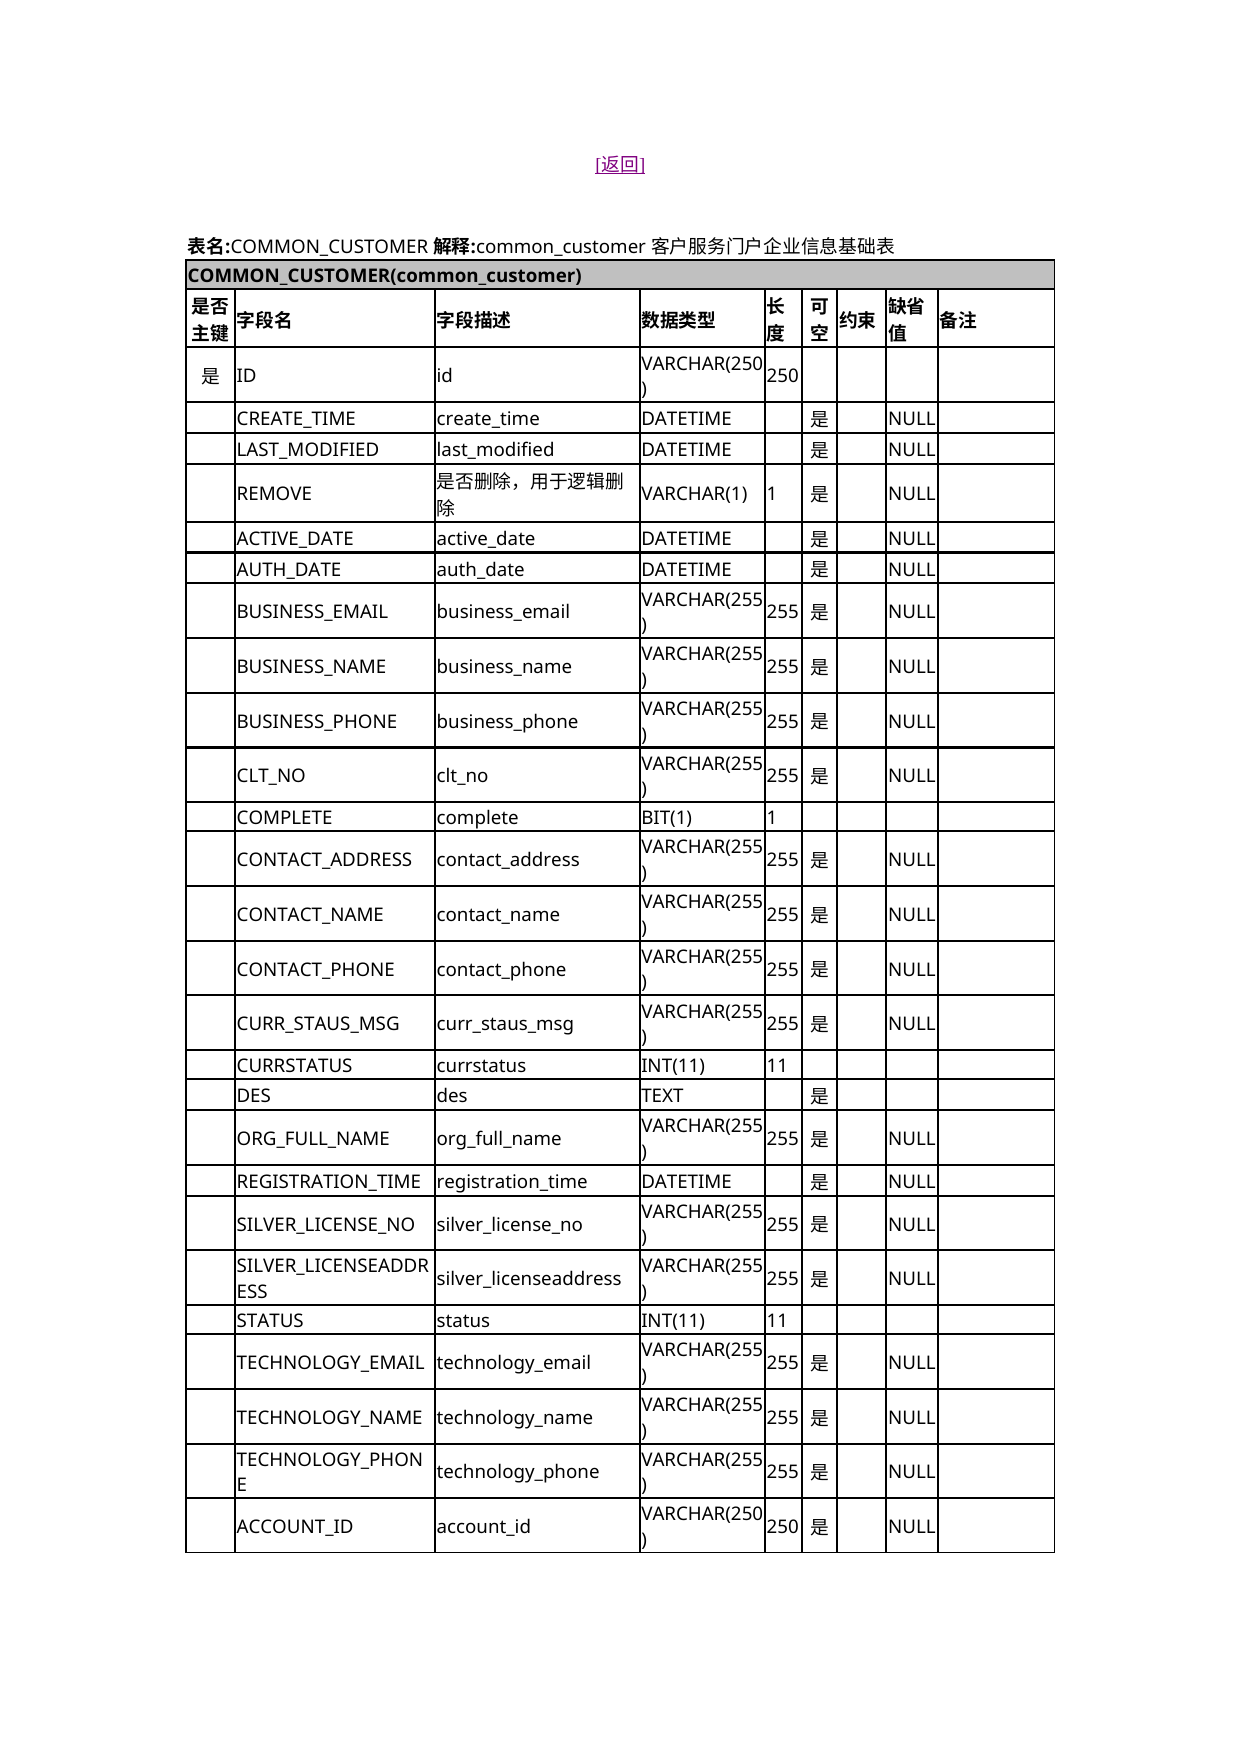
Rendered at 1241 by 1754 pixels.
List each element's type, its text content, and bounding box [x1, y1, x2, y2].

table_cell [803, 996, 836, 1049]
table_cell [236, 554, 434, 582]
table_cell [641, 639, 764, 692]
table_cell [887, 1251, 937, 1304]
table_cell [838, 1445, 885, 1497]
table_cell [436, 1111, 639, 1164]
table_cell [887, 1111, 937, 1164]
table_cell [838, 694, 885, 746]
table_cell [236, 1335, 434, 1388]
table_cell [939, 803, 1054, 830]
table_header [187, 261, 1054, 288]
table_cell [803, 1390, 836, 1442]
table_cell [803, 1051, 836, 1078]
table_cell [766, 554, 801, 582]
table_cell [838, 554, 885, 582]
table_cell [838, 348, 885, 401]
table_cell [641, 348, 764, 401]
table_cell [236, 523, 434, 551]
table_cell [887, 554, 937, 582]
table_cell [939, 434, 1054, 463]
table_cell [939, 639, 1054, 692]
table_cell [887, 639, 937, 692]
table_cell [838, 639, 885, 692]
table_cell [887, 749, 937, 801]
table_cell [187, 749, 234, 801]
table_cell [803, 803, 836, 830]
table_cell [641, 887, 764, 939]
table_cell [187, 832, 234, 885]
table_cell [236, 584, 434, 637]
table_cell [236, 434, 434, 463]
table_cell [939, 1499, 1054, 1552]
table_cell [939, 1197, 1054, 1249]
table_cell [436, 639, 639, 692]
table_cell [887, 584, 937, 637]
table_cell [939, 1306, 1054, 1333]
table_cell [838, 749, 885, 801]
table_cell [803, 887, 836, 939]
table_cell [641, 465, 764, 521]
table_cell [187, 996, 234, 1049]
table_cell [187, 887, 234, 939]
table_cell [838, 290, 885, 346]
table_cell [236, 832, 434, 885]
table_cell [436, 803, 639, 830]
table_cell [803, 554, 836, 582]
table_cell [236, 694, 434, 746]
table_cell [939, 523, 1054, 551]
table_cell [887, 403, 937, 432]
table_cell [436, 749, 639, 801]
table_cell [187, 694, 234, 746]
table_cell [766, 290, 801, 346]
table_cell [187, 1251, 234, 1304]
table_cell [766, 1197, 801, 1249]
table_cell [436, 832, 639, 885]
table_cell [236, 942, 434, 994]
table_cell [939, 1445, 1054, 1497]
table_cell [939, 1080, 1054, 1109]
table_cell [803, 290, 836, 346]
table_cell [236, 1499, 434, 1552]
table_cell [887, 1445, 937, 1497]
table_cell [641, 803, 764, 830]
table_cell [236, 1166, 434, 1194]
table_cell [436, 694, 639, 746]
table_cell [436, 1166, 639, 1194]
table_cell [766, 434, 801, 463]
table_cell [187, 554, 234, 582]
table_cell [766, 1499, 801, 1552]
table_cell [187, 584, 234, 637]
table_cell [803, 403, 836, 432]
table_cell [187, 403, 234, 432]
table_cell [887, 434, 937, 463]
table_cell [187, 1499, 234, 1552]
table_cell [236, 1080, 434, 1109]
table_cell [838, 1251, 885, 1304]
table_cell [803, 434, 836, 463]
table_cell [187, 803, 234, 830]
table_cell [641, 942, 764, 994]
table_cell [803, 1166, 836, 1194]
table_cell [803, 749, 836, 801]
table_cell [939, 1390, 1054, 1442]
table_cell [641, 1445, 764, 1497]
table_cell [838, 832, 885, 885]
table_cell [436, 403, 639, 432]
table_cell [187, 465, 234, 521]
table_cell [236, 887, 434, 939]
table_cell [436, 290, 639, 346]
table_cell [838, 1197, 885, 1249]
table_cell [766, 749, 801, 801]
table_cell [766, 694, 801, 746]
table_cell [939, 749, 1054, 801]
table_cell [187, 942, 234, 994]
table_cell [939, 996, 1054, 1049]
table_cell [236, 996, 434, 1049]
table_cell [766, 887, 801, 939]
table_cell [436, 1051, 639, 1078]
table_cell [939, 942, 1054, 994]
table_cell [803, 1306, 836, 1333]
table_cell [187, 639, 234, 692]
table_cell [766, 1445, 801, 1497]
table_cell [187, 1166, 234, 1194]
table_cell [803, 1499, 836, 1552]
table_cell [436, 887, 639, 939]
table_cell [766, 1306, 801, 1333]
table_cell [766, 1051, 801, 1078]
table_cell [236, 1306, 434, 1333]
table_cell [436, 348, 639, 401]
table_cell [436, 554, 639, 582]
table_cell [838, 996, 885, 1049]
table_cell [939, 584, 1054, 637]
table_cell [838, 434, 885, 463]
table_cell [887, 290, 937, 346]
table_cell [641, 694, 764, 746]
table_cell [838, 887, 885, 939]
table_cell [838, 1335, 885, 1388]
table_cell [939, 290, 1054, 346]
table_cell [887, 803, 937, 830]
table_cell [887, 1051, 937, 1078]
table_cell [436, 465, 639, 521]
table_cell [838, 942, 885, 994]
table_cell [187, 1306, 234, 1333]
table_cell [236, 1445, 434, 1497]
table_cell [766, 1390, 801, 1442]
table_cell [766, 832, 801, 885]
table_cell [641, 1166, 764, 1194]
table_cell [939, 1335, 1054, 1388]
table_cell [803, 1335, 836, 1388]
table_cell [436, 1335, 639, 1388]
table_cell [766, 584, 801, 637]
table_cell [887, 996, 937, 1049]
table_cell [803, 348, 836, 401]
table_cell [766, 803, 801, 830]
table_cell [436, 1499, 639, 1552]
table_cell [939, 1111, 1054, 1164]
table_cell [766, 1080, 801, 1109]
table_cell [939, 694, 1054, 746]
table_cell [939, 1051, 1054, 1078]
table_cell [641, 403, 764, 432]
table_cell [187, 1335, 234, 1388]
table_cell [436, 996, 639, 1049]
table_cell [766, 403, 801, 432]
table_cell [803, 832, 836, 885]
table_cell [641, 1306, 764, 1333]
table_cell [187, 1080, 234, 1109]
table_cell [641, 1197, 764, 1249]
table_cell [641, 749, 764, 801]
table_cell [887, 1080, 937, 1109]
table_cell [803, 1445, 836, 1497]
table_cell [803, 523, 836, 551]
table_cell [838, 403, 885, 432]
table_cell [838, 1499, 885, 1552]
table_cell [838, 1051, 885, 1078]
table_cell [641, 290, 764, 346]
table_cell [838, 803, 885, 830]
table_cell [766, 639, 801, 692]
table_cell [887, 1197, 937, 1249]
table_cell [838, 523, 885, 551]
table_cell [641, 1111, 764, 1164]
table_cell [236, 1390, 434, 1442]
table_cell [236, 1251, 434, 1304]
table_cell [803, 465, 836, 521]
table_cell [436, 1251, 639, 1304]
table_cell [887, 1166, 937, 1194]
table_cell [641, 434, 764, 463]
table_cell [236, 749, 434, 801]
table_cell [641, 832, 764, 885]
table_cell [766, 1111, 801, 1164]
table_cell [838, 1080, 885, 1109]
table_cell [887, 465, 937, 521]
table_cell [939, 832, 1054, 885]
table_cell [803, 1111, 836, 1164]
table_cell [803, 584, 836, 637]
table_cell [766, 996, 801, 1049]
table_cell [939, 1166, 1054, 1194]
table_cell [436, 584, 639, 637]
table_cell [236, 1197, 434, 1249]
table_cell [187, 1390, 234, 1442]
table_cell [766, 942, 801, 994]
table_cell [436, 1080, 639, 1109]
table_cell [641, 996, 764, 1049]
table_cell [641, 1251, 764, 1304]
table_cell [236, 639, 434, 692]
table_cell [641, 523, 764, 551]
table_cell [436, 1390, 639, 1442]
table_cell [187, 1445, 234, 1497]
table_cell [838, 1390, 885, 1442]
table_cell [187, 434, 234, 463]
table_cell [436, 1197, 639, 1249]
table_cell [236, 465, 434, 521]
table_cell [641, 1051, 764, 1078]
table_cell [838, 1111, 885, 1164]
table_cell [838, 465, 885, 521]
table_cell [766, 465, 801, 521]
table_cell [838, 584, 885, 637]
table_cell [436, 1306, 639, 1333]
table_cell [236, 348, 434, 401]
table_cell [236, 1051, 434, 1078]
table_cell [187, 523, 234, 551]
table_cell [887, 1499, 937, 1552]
text 表名:COMMON_CUSTOMER 解释:common_customer 客户服务门户企业信息基础表 [187, 206, 1053, 259]
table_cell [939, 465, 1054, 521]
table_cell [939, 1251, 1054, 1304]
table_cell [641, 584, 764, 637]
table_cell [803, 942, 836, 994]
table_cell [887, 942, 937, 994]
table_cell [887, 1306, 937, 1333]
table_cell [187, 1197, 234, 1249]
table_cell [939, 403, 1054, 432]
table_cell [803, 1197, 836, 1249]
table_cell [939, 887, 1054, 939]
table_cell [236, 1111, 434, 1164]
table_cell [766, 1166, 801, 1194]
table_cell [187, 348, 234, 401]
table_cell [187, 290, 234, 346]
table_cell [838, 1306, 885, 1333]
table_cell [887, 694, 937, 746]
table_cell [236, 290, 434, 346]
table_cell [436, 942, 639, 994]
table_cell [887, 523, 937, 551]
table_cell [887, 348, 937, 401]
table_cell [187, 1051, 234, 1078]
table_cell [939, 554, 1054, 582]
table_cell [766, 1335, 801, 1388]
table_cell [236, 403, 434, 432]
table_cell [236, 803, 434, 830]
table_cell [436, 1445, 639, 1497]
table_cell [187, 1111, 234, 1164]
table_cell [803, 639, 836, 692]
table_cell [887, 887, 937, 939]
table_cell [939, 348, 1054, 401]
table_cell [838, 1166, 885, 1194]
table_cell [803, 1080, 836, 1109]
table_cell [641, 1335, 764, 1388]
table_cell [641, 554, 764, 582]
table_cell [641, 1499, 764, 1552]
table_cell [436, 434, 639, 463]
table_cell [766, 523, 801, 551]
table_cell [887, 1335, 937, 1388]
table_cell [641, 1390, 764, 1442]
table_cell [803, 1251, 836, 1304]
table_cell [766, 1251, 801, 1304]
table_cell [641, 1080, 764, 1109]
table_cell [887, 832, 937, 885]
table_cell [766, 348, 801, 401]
text [返回] [187, 150, 1053, 177]
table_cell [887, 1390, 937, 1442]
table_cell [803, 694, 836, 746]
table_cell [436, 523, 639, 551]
